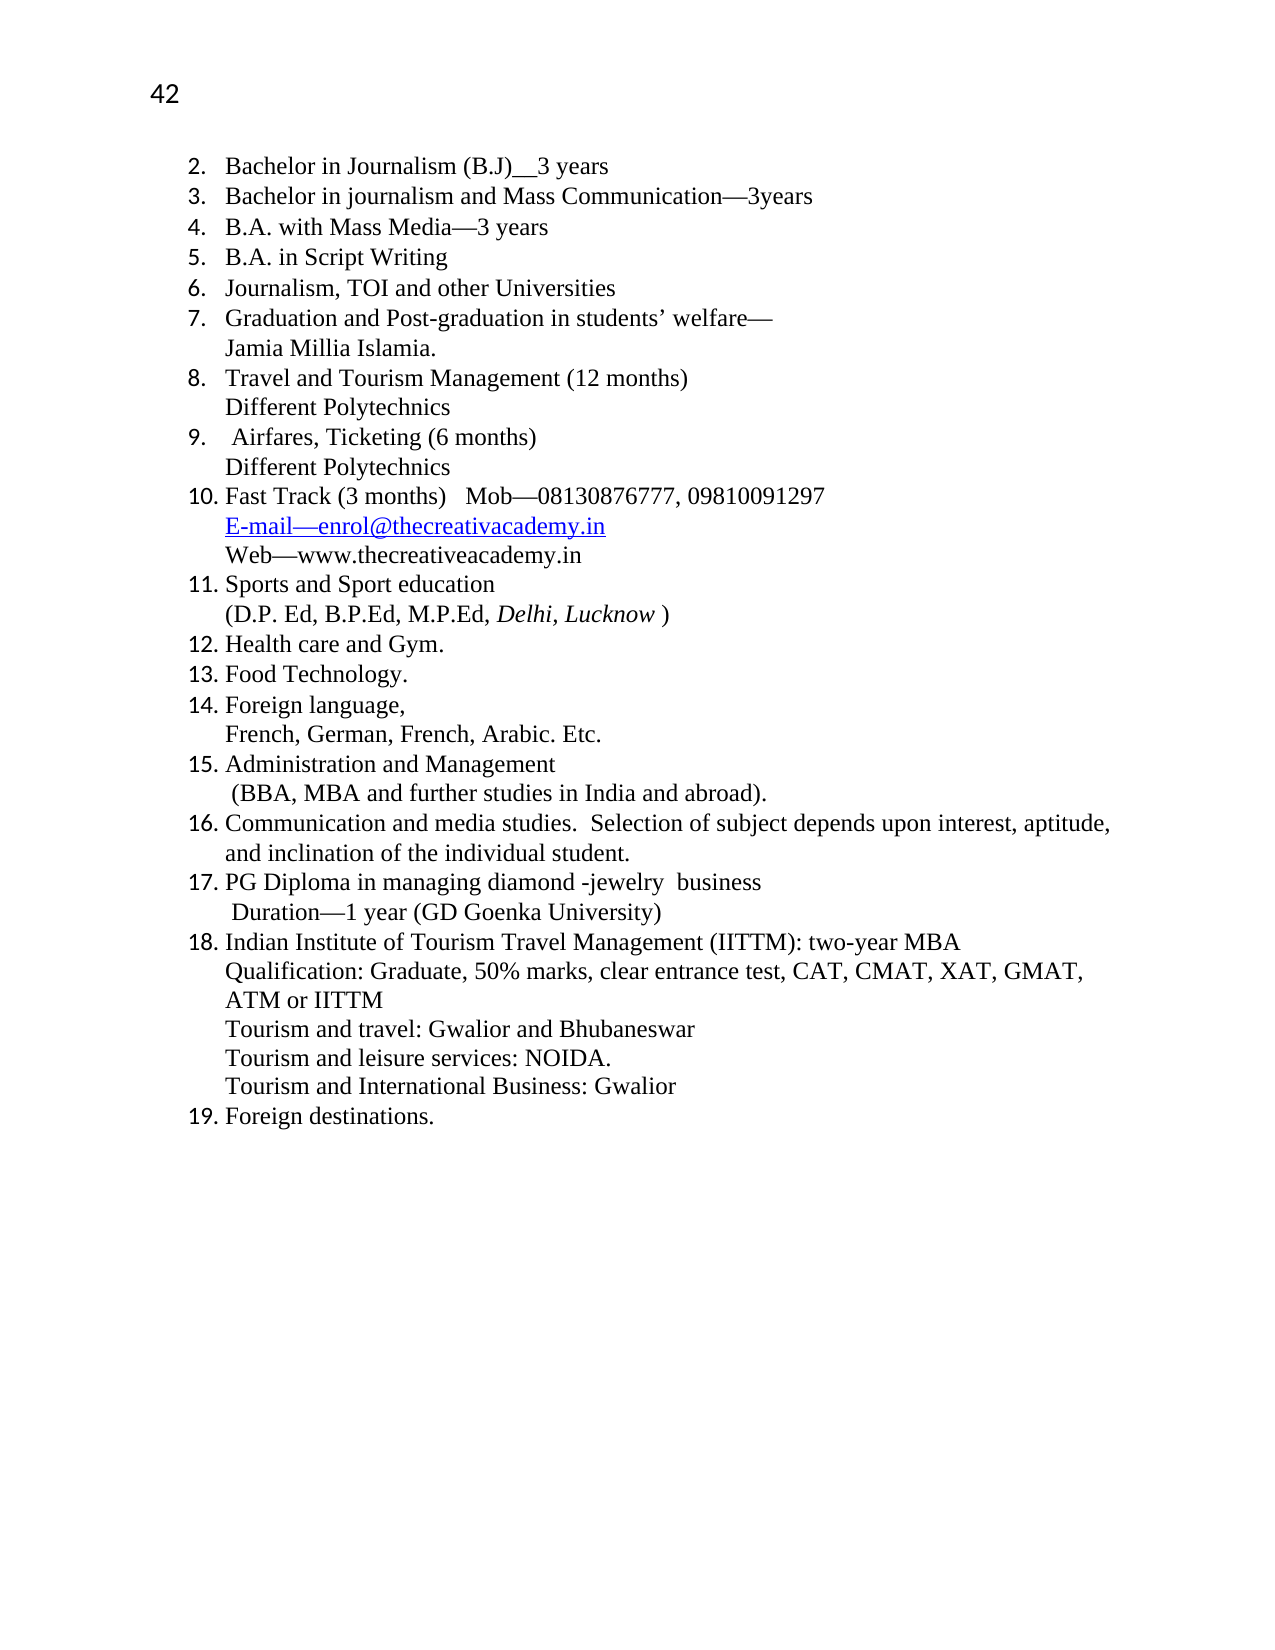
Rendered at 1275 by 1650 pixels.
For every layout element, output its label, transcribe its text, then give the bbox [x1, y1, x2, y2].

list Qualification: Graduate, 50% marks, clear entrance test, CAT, CMAT, XAT, GMAT, ATM or IITTM [225, 956, 1125, 1014]
list Tourism and leisure services: NOIDA. [225, 1043, 1125, 1071]
list (D.P. Ed, B.P.Ed, M.P.Ed, Delhi, Lucknow ) [225, 599, 1125, 628]
list Fast Track (3 months) Mob—08130876777, 09810091297 E-mail—enrol@thecreativacademy.in Web—www.thecreativeacademy.in [187, 480, 1125, 568]
list Duration—1 year (GD Goenka University) [225, 897, 1125, 926]
list Administration and Management [187, 748, 1125, 778]
list Foreign language, [187, 689, 1125, 719]
list Different Polytechnics [225, 392, 1125, 421]
list (BBA, MBA and further studies in India and abroad). [225, 778, 1125, 807]
list Health care and Gym. [187, 628, 1125, 658]
list Indian Institute of Tourism Travel Management (IITTM): two-year MBA [187, 926, 1125, 956]
list Travel and Tourism Management (12 months) [187, 362, 1125, 392]
list Tourism and travel: Gwalior and Bhubaneswar [225, 1014, 1125, 1043]
list Foreign destinations. [187, 1100, 1125, 1131]
list Sports and Sport education [187, 568, 1125, 599]
list Communication and media studies. Selection of subject depends upon interest, aptitude, and inclination of the individual student. [187, 807, 1125, 867]
list Bachelor in journalism and Mass Communication—3years [187, 181, 1125, 211]
list Airfares, Ticketing (6 months) [187, 421, 1125, 452]
list B.A. in Script Writing [187, 242, 1125, 272]
list French, German, French, Arabic. Etc. [225, 719, 1125, 748]
list B.A. with Mass Media—3 years [187, 211, 1125, 242]
list PG Diploma in managing diamond -jewelry business [187, 867, 1125, 897]
list Journalism, TOI and other Universities [187, 272, 1125, 303]
list Tourism and International Business: Gwalior [225, 1071, 1125, 1100]
list Jamia Millia Islamia. [225, 333, 1125, 362]
list Bachelor in Journalism (B.J)__3 years [187, 150, 1125, 181]
list Food Technology. [187, 658, 1125, 689]
list Different Polytechnics [225, 452, 1125, 480]
list Graduation and Post-graduation in students’ welfare— [187, 303, 1125, 333]
